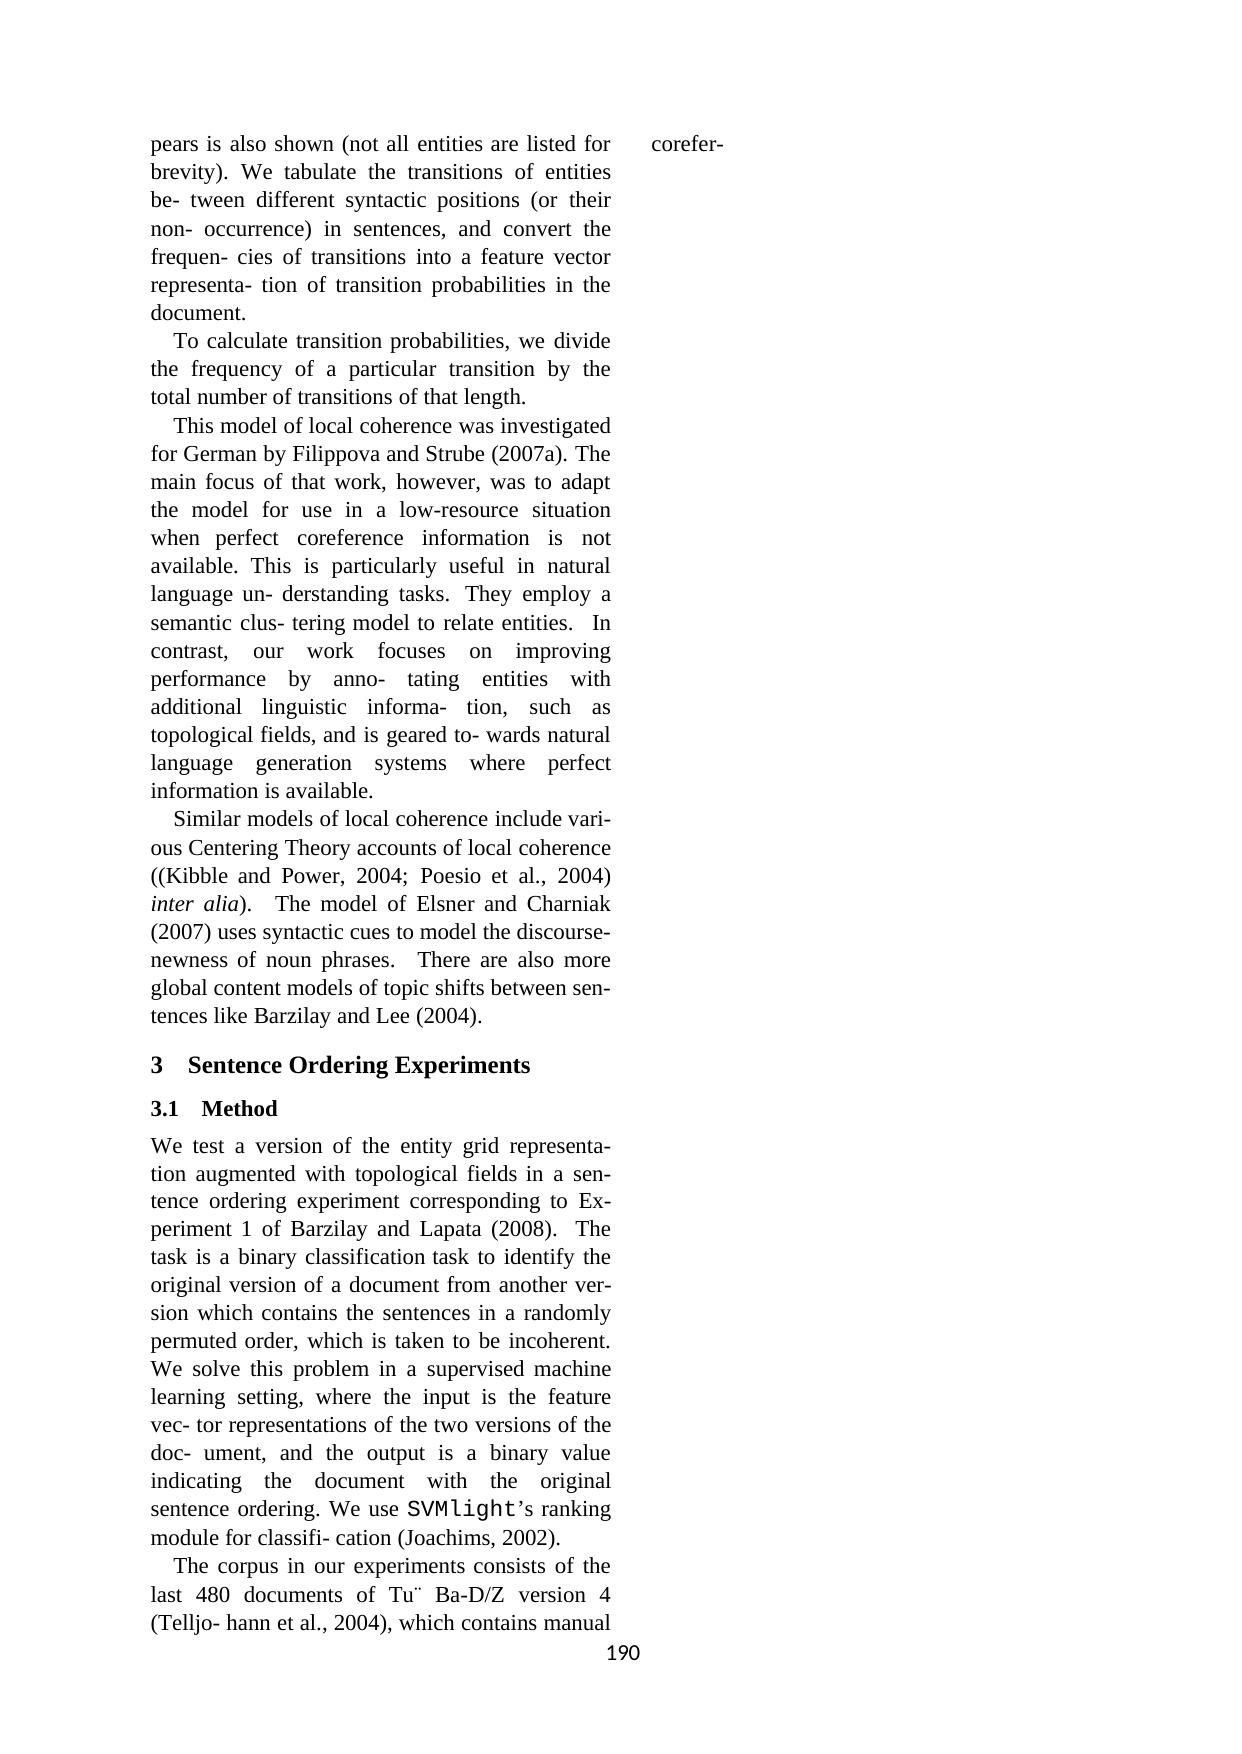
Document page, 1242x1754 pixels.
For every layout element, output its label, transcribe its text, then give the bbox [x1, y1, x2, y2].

text The corpus in our experiments consists of the last 480 documents of Tu¨ Ba-D/Z version 4 (Telljo- hann et al., 2004), which contains manual corefer- [651, 130, 1114, 157]
text 3 Sentence Ordering Experiments [150, 1050, 535, 1079]
text pears is also shown (not all entities are listed for brevity). We tabulate the transitions of entities be- tween different syntactic positions (or their non- occurrence) in sentences, and convert the frequen- cies of transitions into a feature vector representa- tion of transition probabilities in the document. [150, 130, 611, 325]
text Similar models of local coherence include vari- ous Centering Theory accounts of local coherence ((Kibble and Power, 2004; Poesio et al., 2004) inter alia). The model of Elsner and Charniak (2007) uses syntactic cues to model the discourse- newness of noun phrases. There are also more global content models of topic shifts between sen- tences like Barzilay and Lee (2004). [150, 806, 611, 1029]
text The corpus in our experiments consists of the last 480 documents of Tu¨ Ba-D/Z version 4 (Telljo- hann et al., 2004), which contains manual corefer- [150, 1553, 611, 1635]
text We test a version of the entity grid representa- tion augmented with topological fields in a sen- tence ordering experiment corresponding to Ex- periment 1 of Barzilay and Lapata (2008). The task is a binary classification task to identify the original version of a document from another ver- sion which contains the sentences in a randomly permuted order, which is taken to be incoherent. We solve this problem in a supervised machine learning setting, where the input is the feature vec- tor representations of the two versions of the doc- ument, and the output is a binary value indicating the document with the original sentence ordering. We use SVMlight’s ranking module for classifi- cation (Joachims, 2002). [150, 1132, 611, 1551]
text This model of local coherence was investigated for German by Filippova and Strube (2007a). The main focus of that work, however, was to adapt the model for use in a low-resource situation when perfect coreference information is not available. This is particularly useful in natural language un- derstanding tasks. They employ a semantic clus- tering model to relate entities. In contrast, our work focuses on improving performance by anno- tating entities with additional linguistic informa- tion, such as topological fields, and is geared to- wards natural language generation systems where perfect information is available. [150, 412, 611, 804]
text To calculate transition probabilities, we divide the frequency of a particular transition by the total number of transitions of that length. [150, 327, 611, 410]
text 3.1 Method [150, 1095, 283, 1122]
